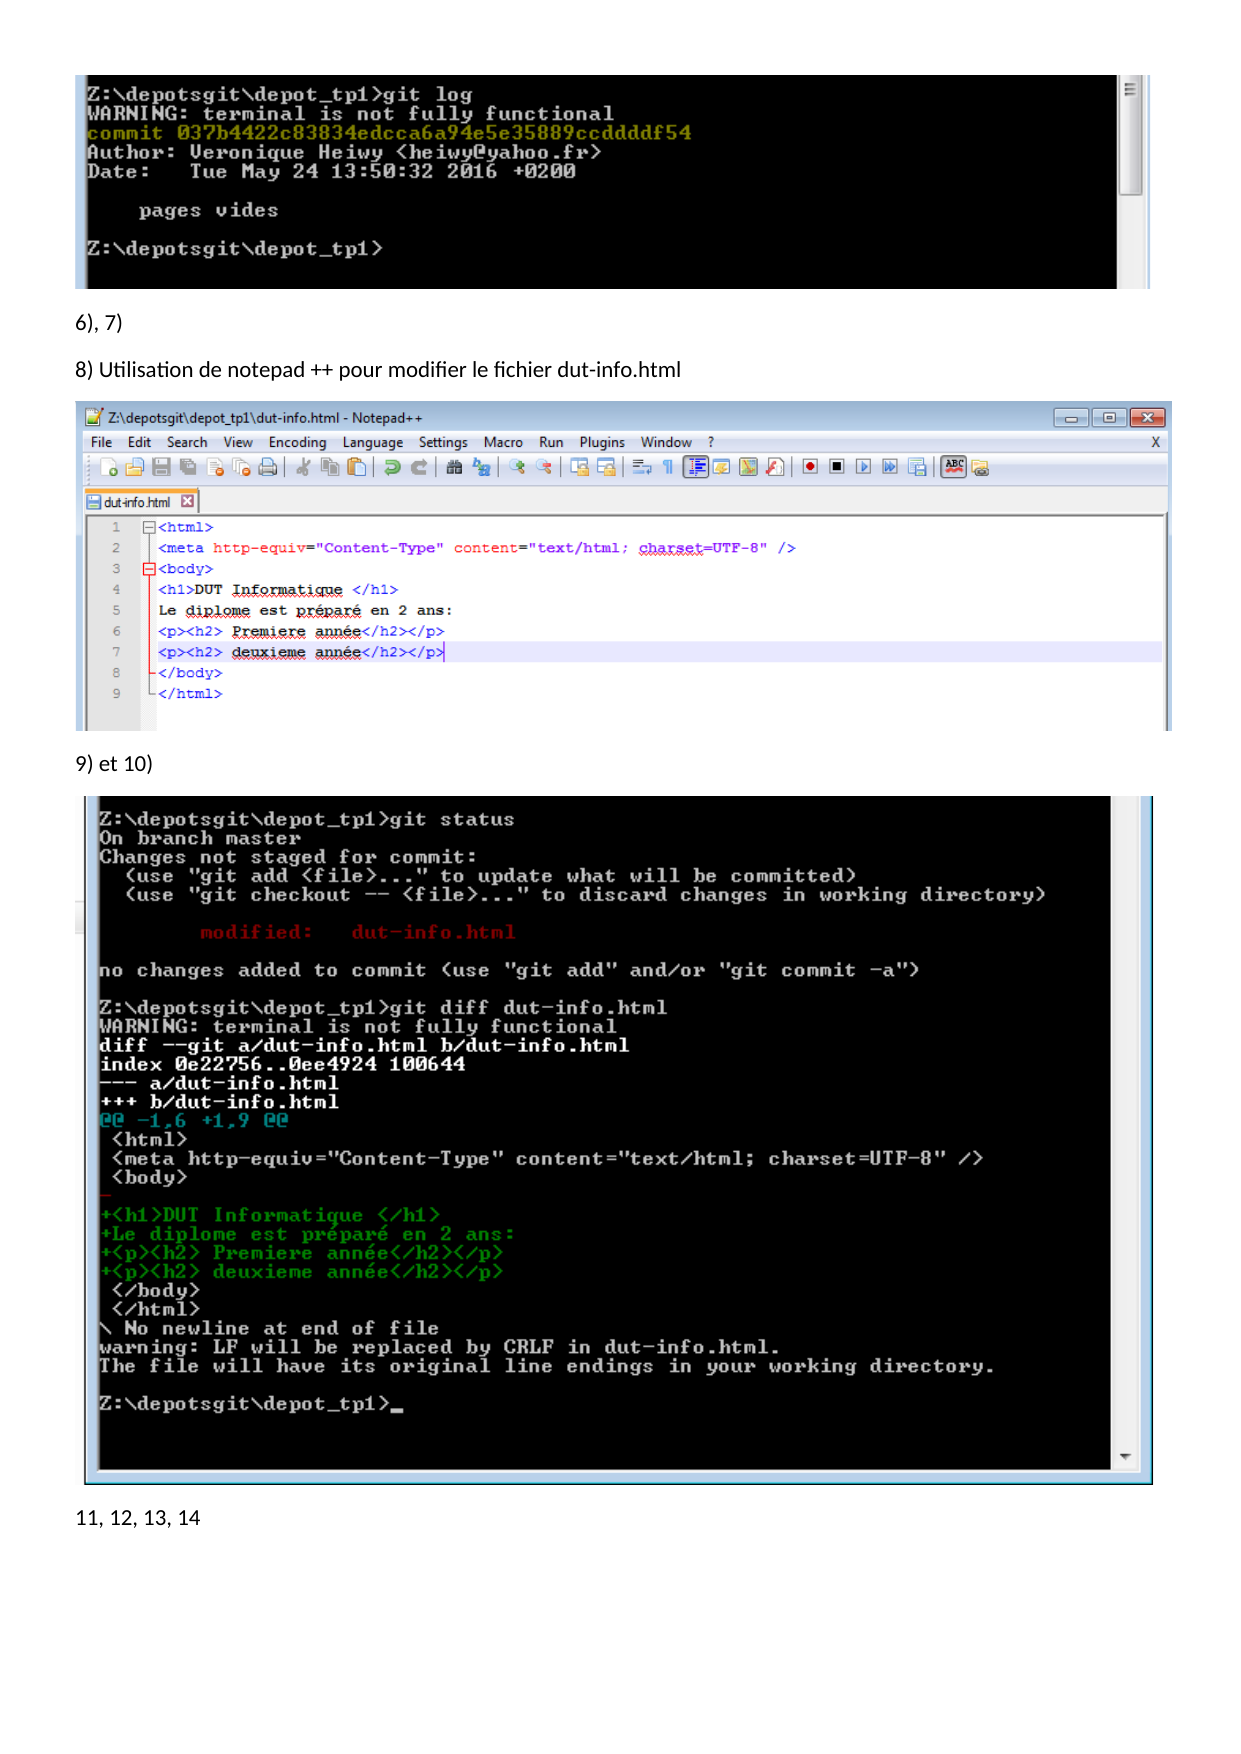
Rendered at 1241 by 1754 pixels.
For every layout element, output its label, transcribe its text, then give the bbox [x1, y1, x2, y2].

text 9) et 10) [75, 749, 1165, 778]
picture [75, 401, 1172, 731]
picture [75, 796, 1154, 1485]
text 8) Utilisation de notepad ++ pour modifier le fichier dut-info.html [75, 355, 1165, 383]
text 6), 7) [75, 308, 1165, 336]
picture [75, 75, 1151, 289]
text 11, 12, 13, 14 [75, 1503, 1165, 1531]
